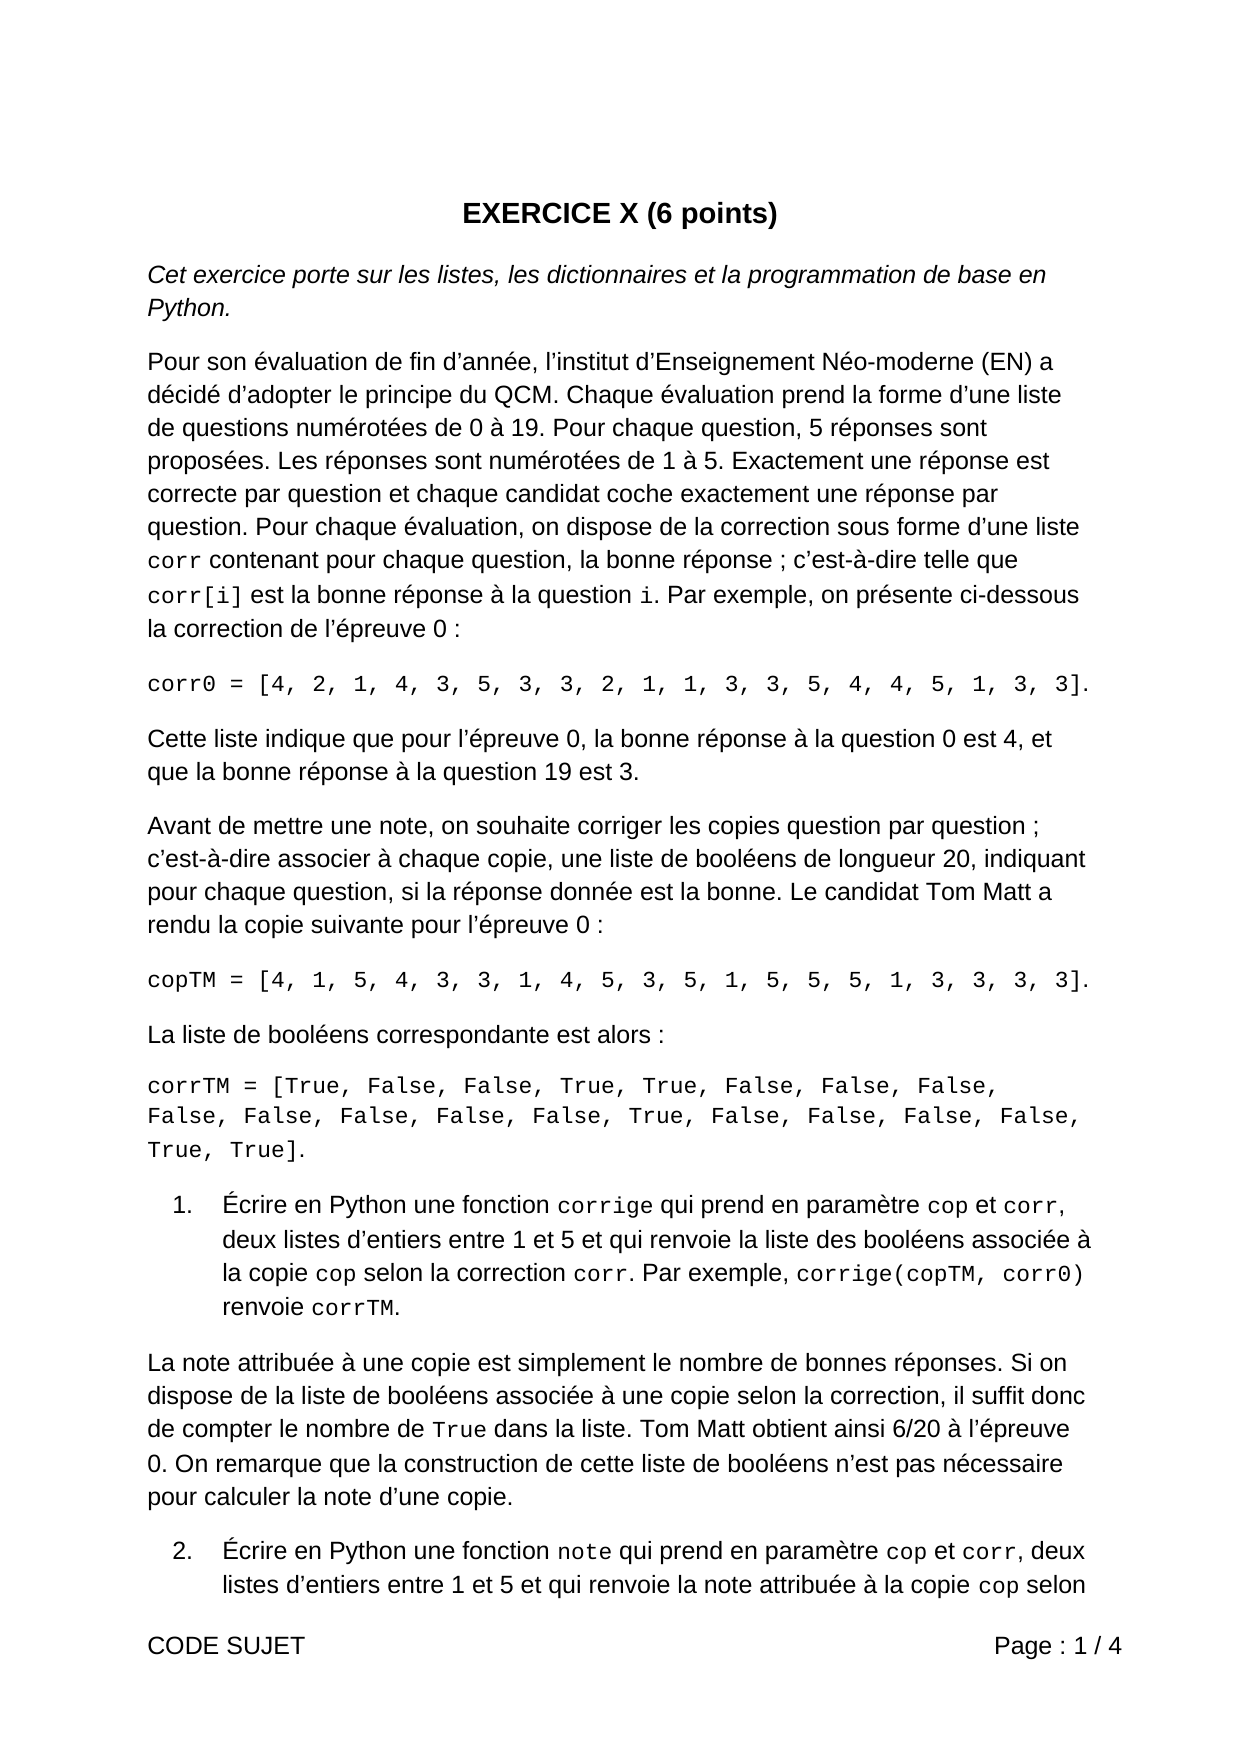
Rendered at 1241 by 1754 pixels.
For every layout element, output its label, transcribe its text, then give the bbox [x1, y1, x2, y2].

text copTM = [4, 1, 5, 4, 3, 3, 1, 4, 5, 3, 5, 1, 5, 5, 5, 1, 3, 3, 3, 3]. [147, 964, 1093, 995]
text corrTM = [True, False, False, True, True, False, False, False, False, False, False, False, False, True, False, False, False, False, True, True]. [147, 1074, 1093, 1165]
text La note attribuée à une copie est simplement le nombre de bonnes réponses. Si on dispose de la liste de booléens associée à une copie selon la correction, il suffit donc de compter le nombre de True dans la liste. Tom Matt obtient ainsi 6/20 à l’épreuve 0. On remarque que la construction de cette liste de booléens n’est pas nécessaire pour calculer la note d’une copie. [147, 1348, 1093, 1511]
text Cet exercice porte sur les listes, les dictionnaires et la programmation de base en Python. [147, 260, 1093, 322]
text Avant de mettre une note, on souhaite corriger les copies question par question ; c’est-à-dire associer à chaque copie, une liste de booléens de longueur 20, indiquant pour chaque question, si la réponse donnée est la bonne. Le candidat Tom Matt a rendu la copie suivante pour l’épreuve 0 : [147, 811, 1093, 939]
text La liste de booléens correspondante est alors : [147, 1020, 1093, 1049]
text Cette liste indique que pour l’épreuve 0, la bonne réponse à la question 0 est 4, et que la bonne réponse à la question 19 est 3. [147, 724, 1093, 786]
text corr0 = [4, 2, 1, 4, 3, 5, 3, 3, 2, 1, 1, 3, 3, 5, 4, 4, 5, 1, 3, 3]. [147, 668, 1093, 699]
subtitle EXERCICE X (6 points) [147, 196, 1093, 230]
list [172, 1536, 1093, 1601]
text Pour son évaluation de fin d’année, l’institut d’Enseignement Néo-moderne (EN) a décidé d’adopter le principe du QCM. Chaque évaluation prend la forme d’une liste de questions numérotées de 0 à 19. Pour chaque question, 5 réponses sont proposées. Les réponses sont numérotées de 1 à 5. Exactement une réponse est correcte par question et chaque candidat coche exactement une réponse par question. Pour chaque évaluation, on dispose de la correction sous forme d’une liste corr contenant pour chaque question, la bonne réponse ; c’est-à-dire telle que corr[i] est la bonne réponse à la question i. Par exemple, on présente ci-dessous la correction de l’épreuve 0 : [147, 347, 1093, 643]
list Écrire en Python une fonction corrige qui prend en paramètre cop et corr, deux listes d’entiers entre 1 et 5 et qui renvoie la liste des booléens associée à la copie cop selon la correction corr. Par exemple, corrige(copTM, corr0) renvoie corrTM. [172, 1190, 1093, 1323]
